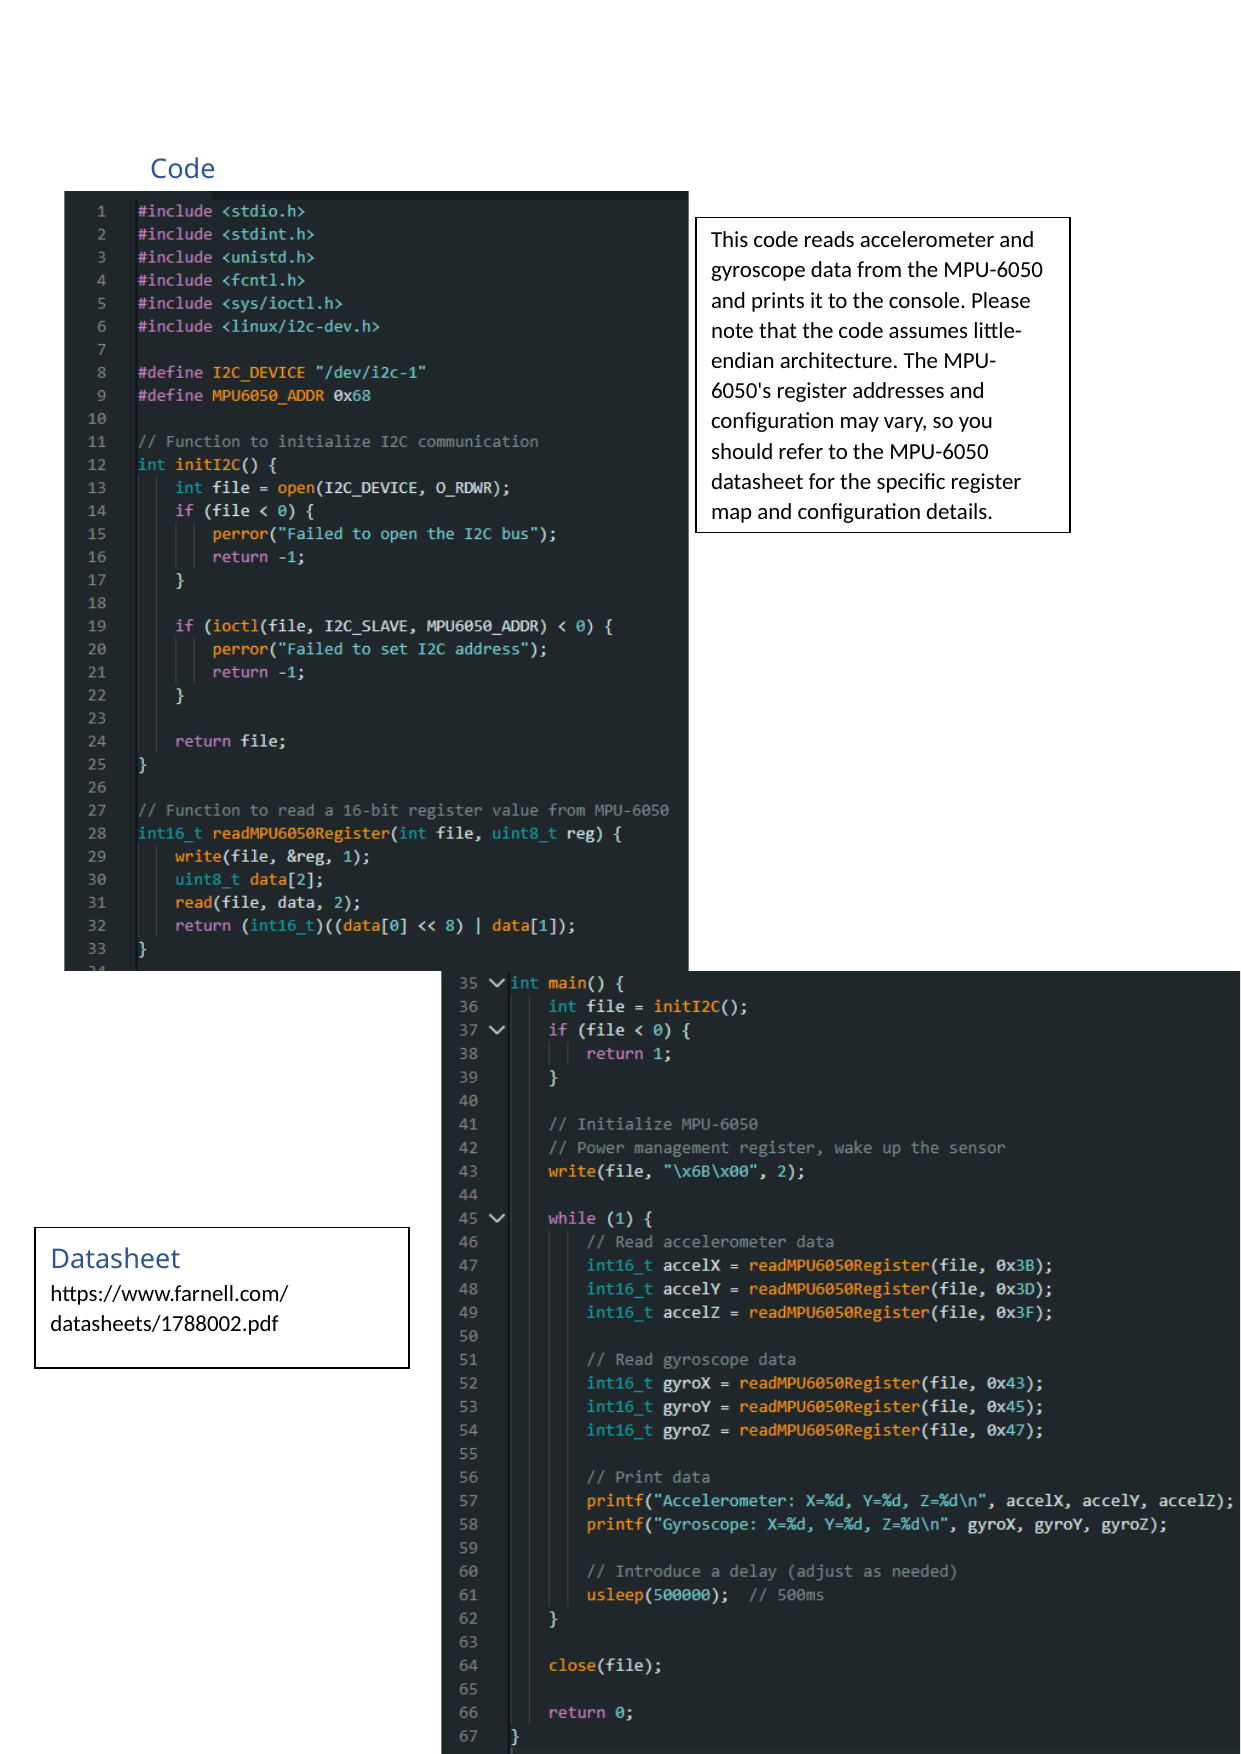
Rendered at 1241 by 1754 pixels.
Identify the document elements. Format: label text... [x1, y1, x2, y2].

picture [64, 191, 1241, 1754]
subtitle Code [150, 150, 1090, 187]
